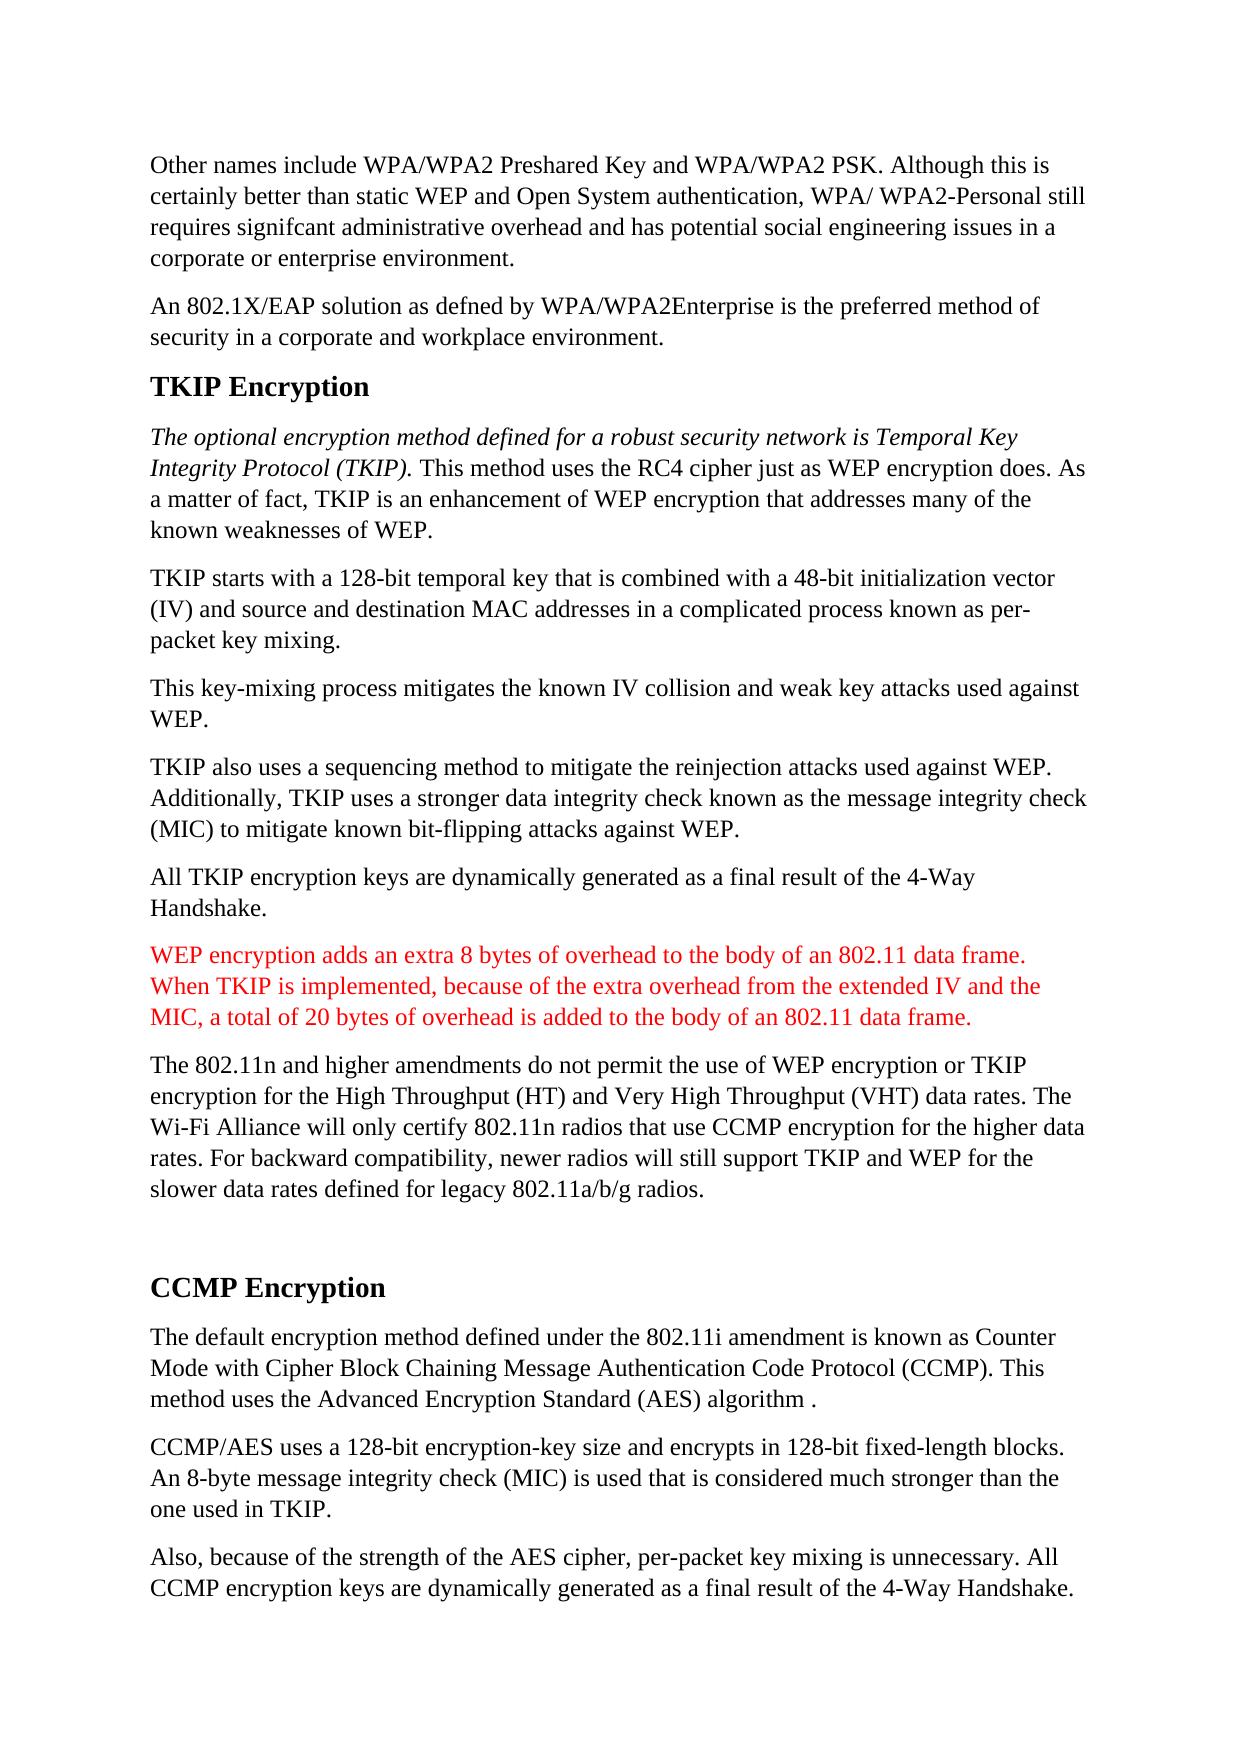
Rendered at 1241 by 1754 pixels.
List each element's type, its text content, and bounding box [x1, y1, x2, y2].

text The default encryption method defined under the 802.11i amendment is known as Counter Mode with Cipher Block Chaining Message Authentication Code Protocol (CCMP). This method uses the Advanced Encryption Standard (AES) algorithm . [150, 1322, 1090, 1413]
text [150, 1542, 1090, 1602]
text Other names include WPA/WPA2 Preshared Key and WPA/WPA2 PSK. Although this is certainly better than static WEP and Open System authentication, WPA/ WPA2-Personal still requires signifcant administrative overhead and has potential social engineering issues in a corporate or enterprise environment. [150, 150, 1090, 272]
text The 802.11n and higher amendments do not permit the use of WEP encryption or TKIP encryption for the High Throughput (HT) and Very High Throughput (VHT) data rates. The Wi-Fi Alliance will only certify 802.11n radios that use CCMP encryption for the higher data rates. For backward compatibility, newer radios will still support TKIP and WEP for the slower data rates defined for legacy 802.11a/b/g radios. [150, 1050, 1090, 1203]
text WEP encryption adds an extra 8 bytes of overhead to the body of an 802.11 data frame. When TKIP is implemented, because of the extra overhead from the extended IV and the MIC, a total of 20 bytes of overhead is added to the body of an 802.11 data frame. [150, 940, 1090, 1031]
text The optional encryption method defined for a robust security network is Temporal Key Integrity Protocol (TKIP). This method uses the RC4 cipher just as WEP encryption does. As a matter of fact, TKIP is an enhancement of WEP encryption that addresses many of the known weaknesses of WEP. [150, 422, 1090, 544]
text CCMP/AES uses a 128-bit encryption-key size and encrypts in 128-bit fixed-length blocks. An 8-byte message integrity check (MIC) is used that is considered much stronger than the one used in TKIP. [150, 1432, 1090, 1523]
text CCMP Encryption [150, 1270, 1090, 1303]
text TKIP also uses a sequencing method to mitigate the reinjection attacks used against WEP. Additionally, TKIP uses a stronger data integrity check known as the message integrity check (MIC) to mitigate known bit-flipping attacks against WEP. [150, 752, 1090, 843]
text This key-mixing process mitigates the known IV collision and weak key attacks used against WEP. [150, 673, 1090, 733]
text An 802.1X/EAP solution as defned by WPA/WPA2Enterprise is the preferred method of security in a corporate and workplace environment. [150, 291, 1090, 351]
text All TKIP encryption keys are dynamically generated as a final result of the 4-Way Handshake. [150, 862, 1090, 921]
text TKIP Encryption [150, 369, 1090, 403]
text TKIP starts with a 128-bit temporal key that is combined with a 48-bit initialization vector (IV) and source and destination MAC addresses in a complicated process known as per-packet key mixing. [150, 563, 1090, 654]
